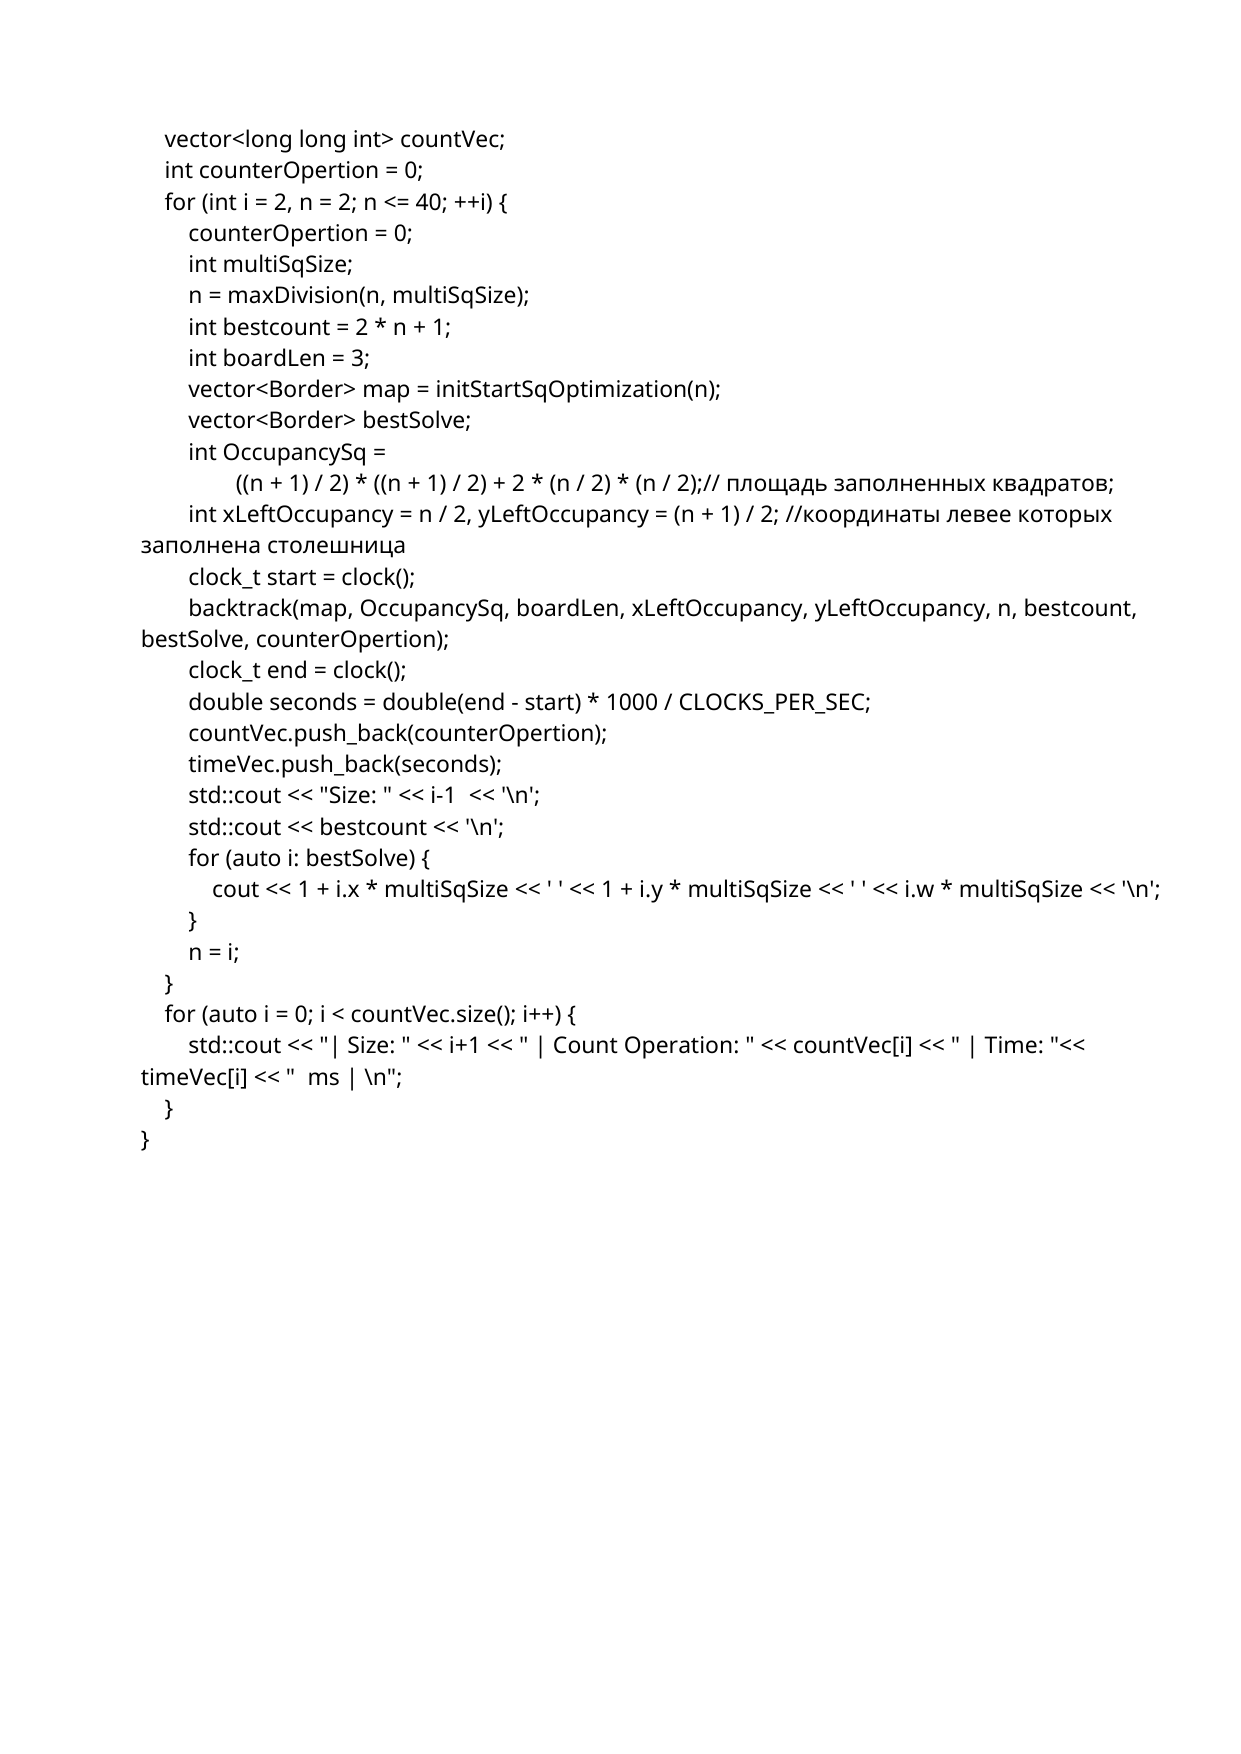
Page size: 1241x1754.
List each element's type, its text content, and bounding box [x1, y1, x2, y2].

text for (int i = 2, n = 2; n <= 40; ++i) { [141, 185, 1194, 217]
text std::cout << bestcount << '\n'; [141, 810, 1194, 842]
text clock_t end = clock(); [141, 654, 1194, 685]
text clock_t start = clock(); [141, 560, 1194, 592]
text counterOpertion = 0; [141, 217, 1194, 248]
text for (auto i: bestSolve) { [141, 842, 1194, 873]
text vector<Border> bestSolve; [141, 404, 1194, 435]
text int multiSqSize; [141, 248, 1194, 279]
text for (auto i = 0; i < countVec.size(); i++) { [141, 998, 1194, 1029]
text std::cout << "Size: " << i-1 << '\n'; [141, 779, 1194, 810]
text ((n + 1) / 2) * ((n + 1) / 2) + 2 * (n / 2) * (n / 2);// площадь заполненных квадратов; [141, 467, 1194, 498]
text } [141, 904, 1194, 935]
text int counterOpertion = 0; [141, 154, 1194, 185]
text vector<long long int> countVec; [141, 123, 1194, 154]
text } [141, 967, 1194, 998]
text n = maxDivision(n, multiSqSize); [141, 279, 1194, 310]
text } [141, 1123, 1194, 1154]
text std::cout << "| Size: " << i+1 << " | Count Operation: " << countVec[i] << " | Time: "<< timeVec[i] << " ms | \n"; [141, 1029, 1194, 1092]
text backtrack(map, OccupancySq, boardLen, xLeftOccupancy, yLeftOccupancy, n, bestcount, bestSolve, counterOpertion); [141, 592, 1194, 654]
text n = i; [141, 935, 1194, 967]
text int OccupancySq = [141, 435, 1194, 467]
text double seconds = double(end - start) * 1000 / CLOCKS_PER_SEC; [141, 685, 1194, 717]
text int boardLen = 3; [141, 342, 1194, 373]
text timeVec.push_back(seconds); [141, 748, 1194, 779]
text int bestcount = 2 * n + 1; [141, 310, 1194, 342]
text } [141, 1092, 1194, 1123]
text vector<Border> map = initStartSqOptimization(n); [141, 373, 1194, 404]
text cout << 1 + i.x * multiSqSize << ' ' << 1 + i.y * multiSqSize << ' ' << i.w * multiSqSize << '\n'; [141, 873, 1194, 904]
text countVec.push_back(counterOpertion); [141, 717, 1194, 748]
text int xLeftOccupancy = n / 2, yLeftOccupancy = (n + 1) / 2; //координаты левее которых заполнена столешница [141, 498, 1194, 560]
